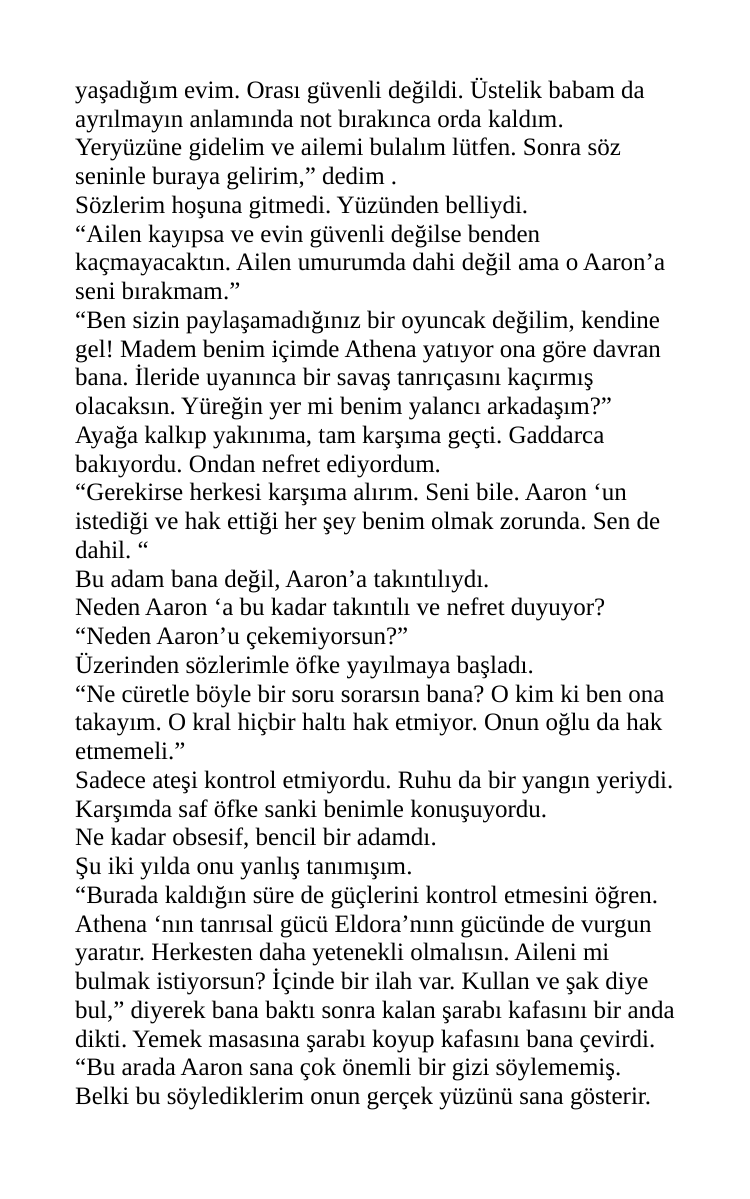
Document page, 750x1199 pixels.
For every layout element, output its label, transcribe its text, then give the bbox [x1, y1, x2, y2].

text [75, 1052, 675, 1110]
text “Ne cüretle böyle bir soru sorarsın bana? O kim ki ben ona takayım. O kral hiçbir haltı hak etmiyor. Onun oğlu da hak etmemeli.” [75, 679, 675, 765]
text Neden Aaron ‘a bu kadar takıntılı ve nefret duyuyor? [75, 592, 675, 621]
text Ayağa kalkıp yakınıma, tam karşıma geçti. Gaddarca bakıyordu. Ondan nefret ediyordum. [75, 420, 675, 477]
text Bu adam bana değil, Aaron’a takıntılıydı. [75, 564, 675, 592]
text Ne kadar obsesif, bencil bir adamdı. [75, 822, 675, 851]
text “Gerekirse herkesi karşıma alırım. Seni bile. Aaron ‘un istediği ve hak ettiği her şey benim olmak zorunda. Sen de dahil. “ [75, 477, 675, 564]
text Sadece ateşi kontrol etmiyordu. Ruhu da bir yangın yeriydi. Karşımda saf öfke sanki benimle konuşuyordu. [75, 765, 675, 822]
text Şu iki yılda onu yanlış tanımışım. [75, 851, 675, 880]
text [75, 75, 675, 190]
text “Ailen kayıpsa ve evin güvenli değilse benden kaçmayacaktın. Ailen umurumda dahi değil ama o Aaron’a seni bırakmam.” [75, 219, 675, 305]
text “Ben sizin paylaşamadığınız bir oyuncak değilim, kendine gel! Madem benim içimde Athena yatıyor ona göre davran bana. İleride uyanınca bir savaş tanrıçasını kaçırmış olacaksın. Yüreğin yer mi benim yalancı arkadaşım?” [75, 305, 675, 420]
text “Neden Aaron’u çekemiyorsun?” [75, 621, 675, 650]
text Sözlerim hoşuna gitmedi. Yüzünden belliydi. [75, 190, 675, 219]
text Üzerinden sözlerimle öfke yayılmaya başladı. [75, 650, 675, 679]
text “Burada kaldığın süre de güçlerini kontrol etmesini öğren. Athena ‘nın tanrısal gücü Eldora’nınn gücünde de vurgun yaratır. Herkesten daha yetenekli olmalısın. Aileni mi bulmak istiyorsun? İçinde bir ilah var. Kullan ve şak diye bul,” diyerek bana baktı sonra kalan şarabı kafasını bir anda dikti. Yemek masasına şarabı koyup kafasını bana çevirdi. [75, 880, 675, 1052]
